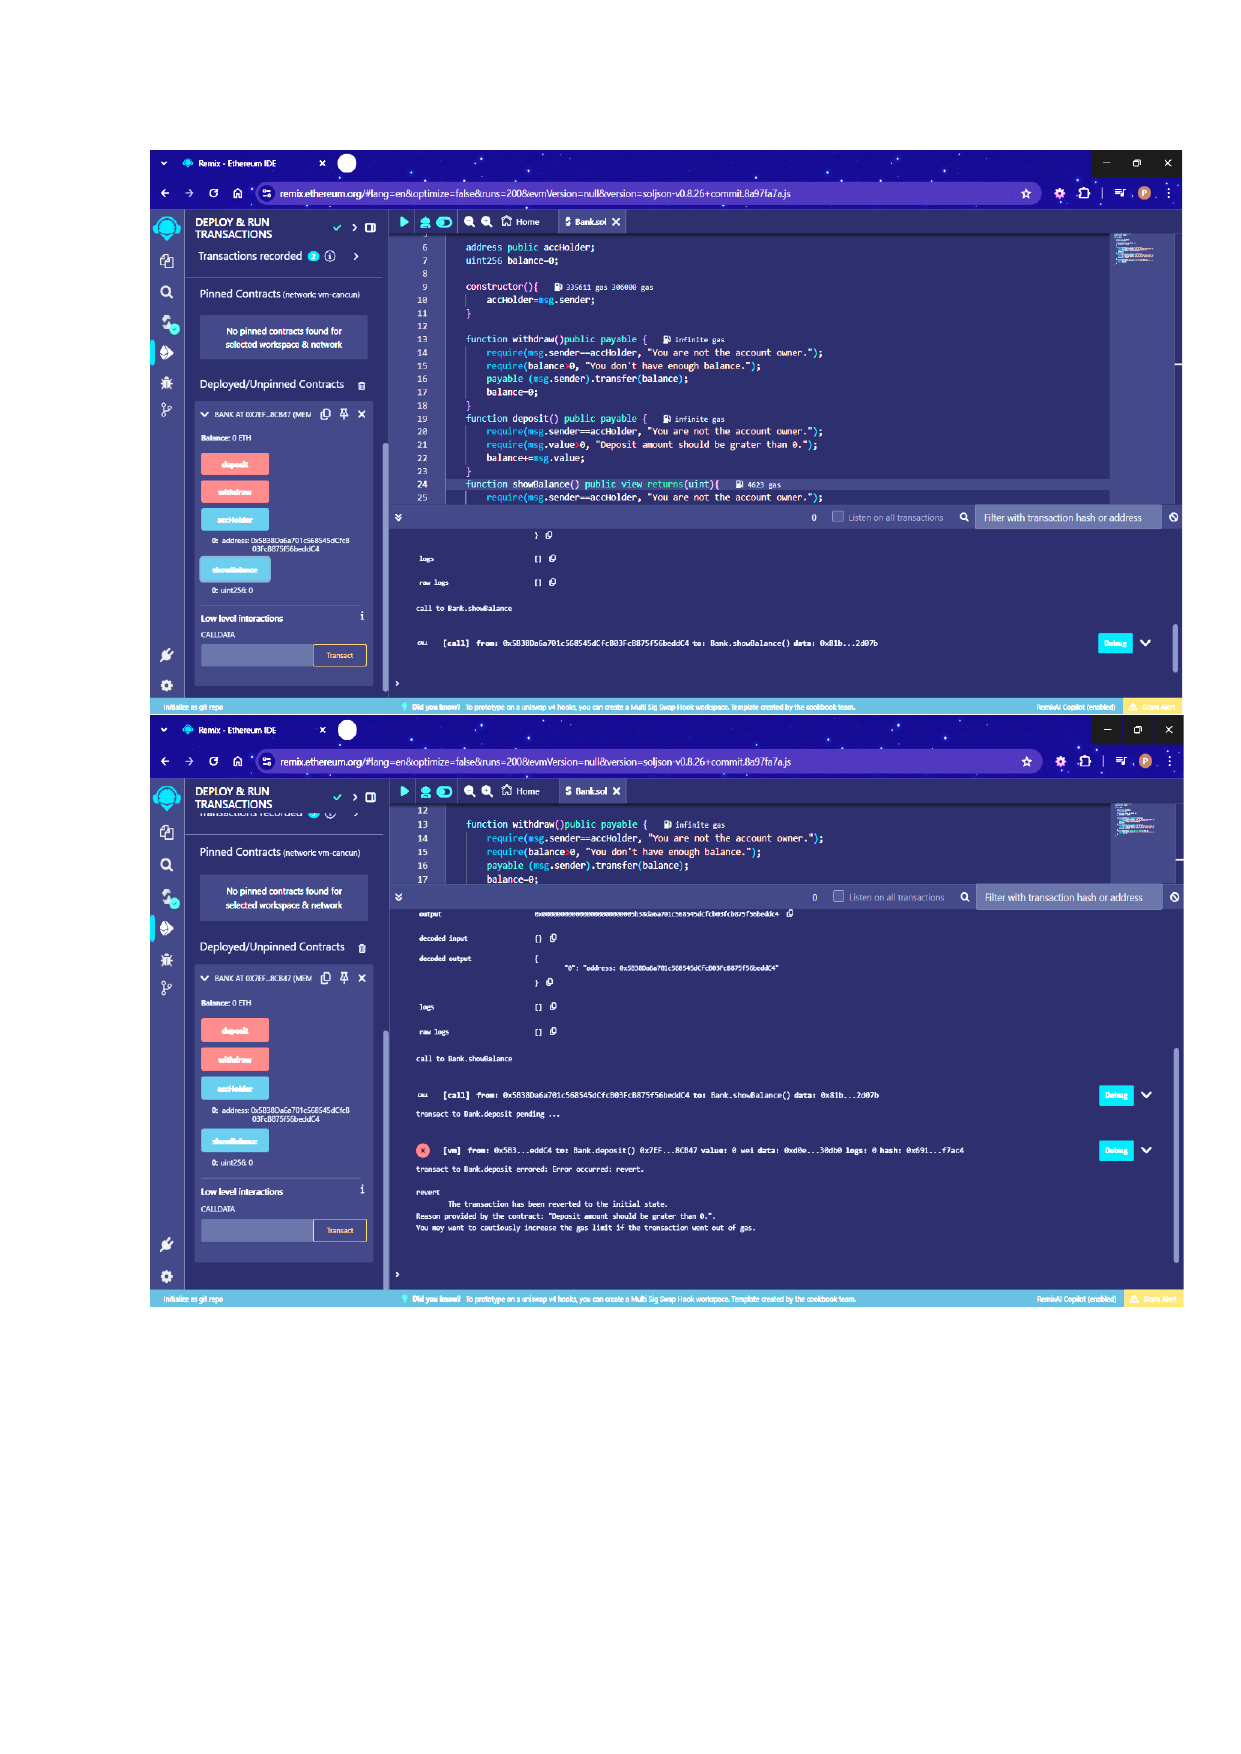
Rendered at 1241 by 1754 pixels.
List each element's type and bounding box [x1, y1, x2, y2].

picture [150, 150, 1183, 714]
picture [150, 715, 1184, 1307]
